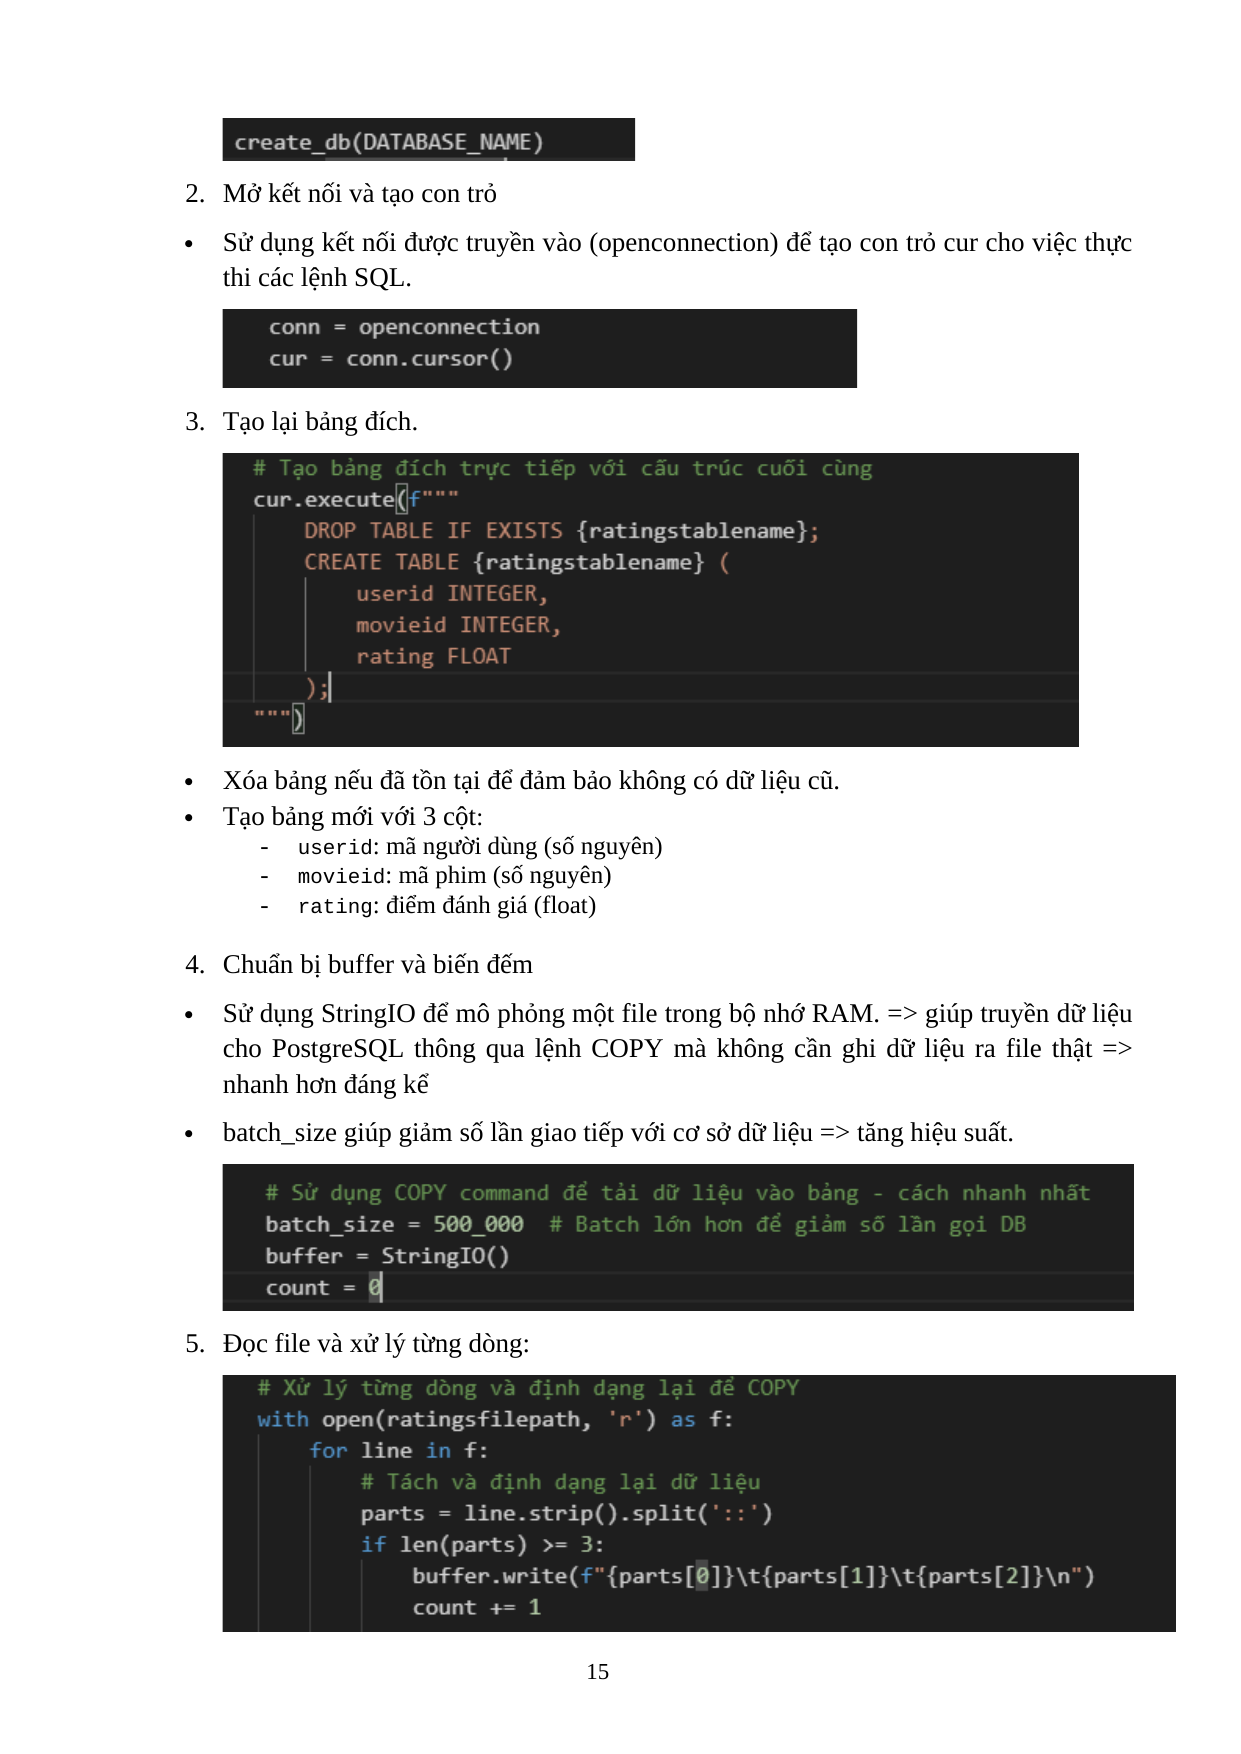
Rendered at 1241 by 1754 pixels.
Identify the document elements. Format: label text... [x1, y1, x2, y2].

picture [222, 309, 858, 388]
list Mở kết nối và tạo con trỏ [185, 177, 1134, 208]
list Sử dụng StringIO để mô phỏng một file trong bộ nhớ RAM. => giúp truyền dữ liệu cho PostgreSQL thông qua lệnh COPY mà không cần ghi dữ liệu ra file thật => nhanh hơn đáng kể [185, 997, 1134, 1099]
list rating: điểm đánh giá (float) [260, 890, 1134, 919]
list userid: mã người dùng (số nguyên) [260, 831, 1134, 860]
picture [222, 118, 636, 161]
picture [222, 453, 1079, 747]
list Tạo lại bảng đích. [185, 405, 1134, 436]
list batch_size giúp giảm số lần giao tiếp với cơ sở dữ liệu => tăng hiệu suất. [185, 1117, 1134, 1148]
list Đọc file và xử lý từng dòng: [185, 1327, 1134, 1358]
list Xóa bảng nếu đã tồn tại để đảm bảo không có dữ liệu cũ. [185, 764, 1134, 795]
picture [222, 1375, 1176, 1632]
list Chuẩn bị buffer và biến đếm [185, 949, 1134, 980]
list movieid: mã phim (số nguyên) [260, 860, 1134, 890]
list Tạo bảng mới với 3 cột: [185, 799, 1134, 831]
list Sử dụng kết nối được truyền vào (openconnection) để tạo con trỏ cur cho việc thực thi các lệnh SQL. [185, 226, 1134, 292]
picture [222, 1164, 1134, 1311]
